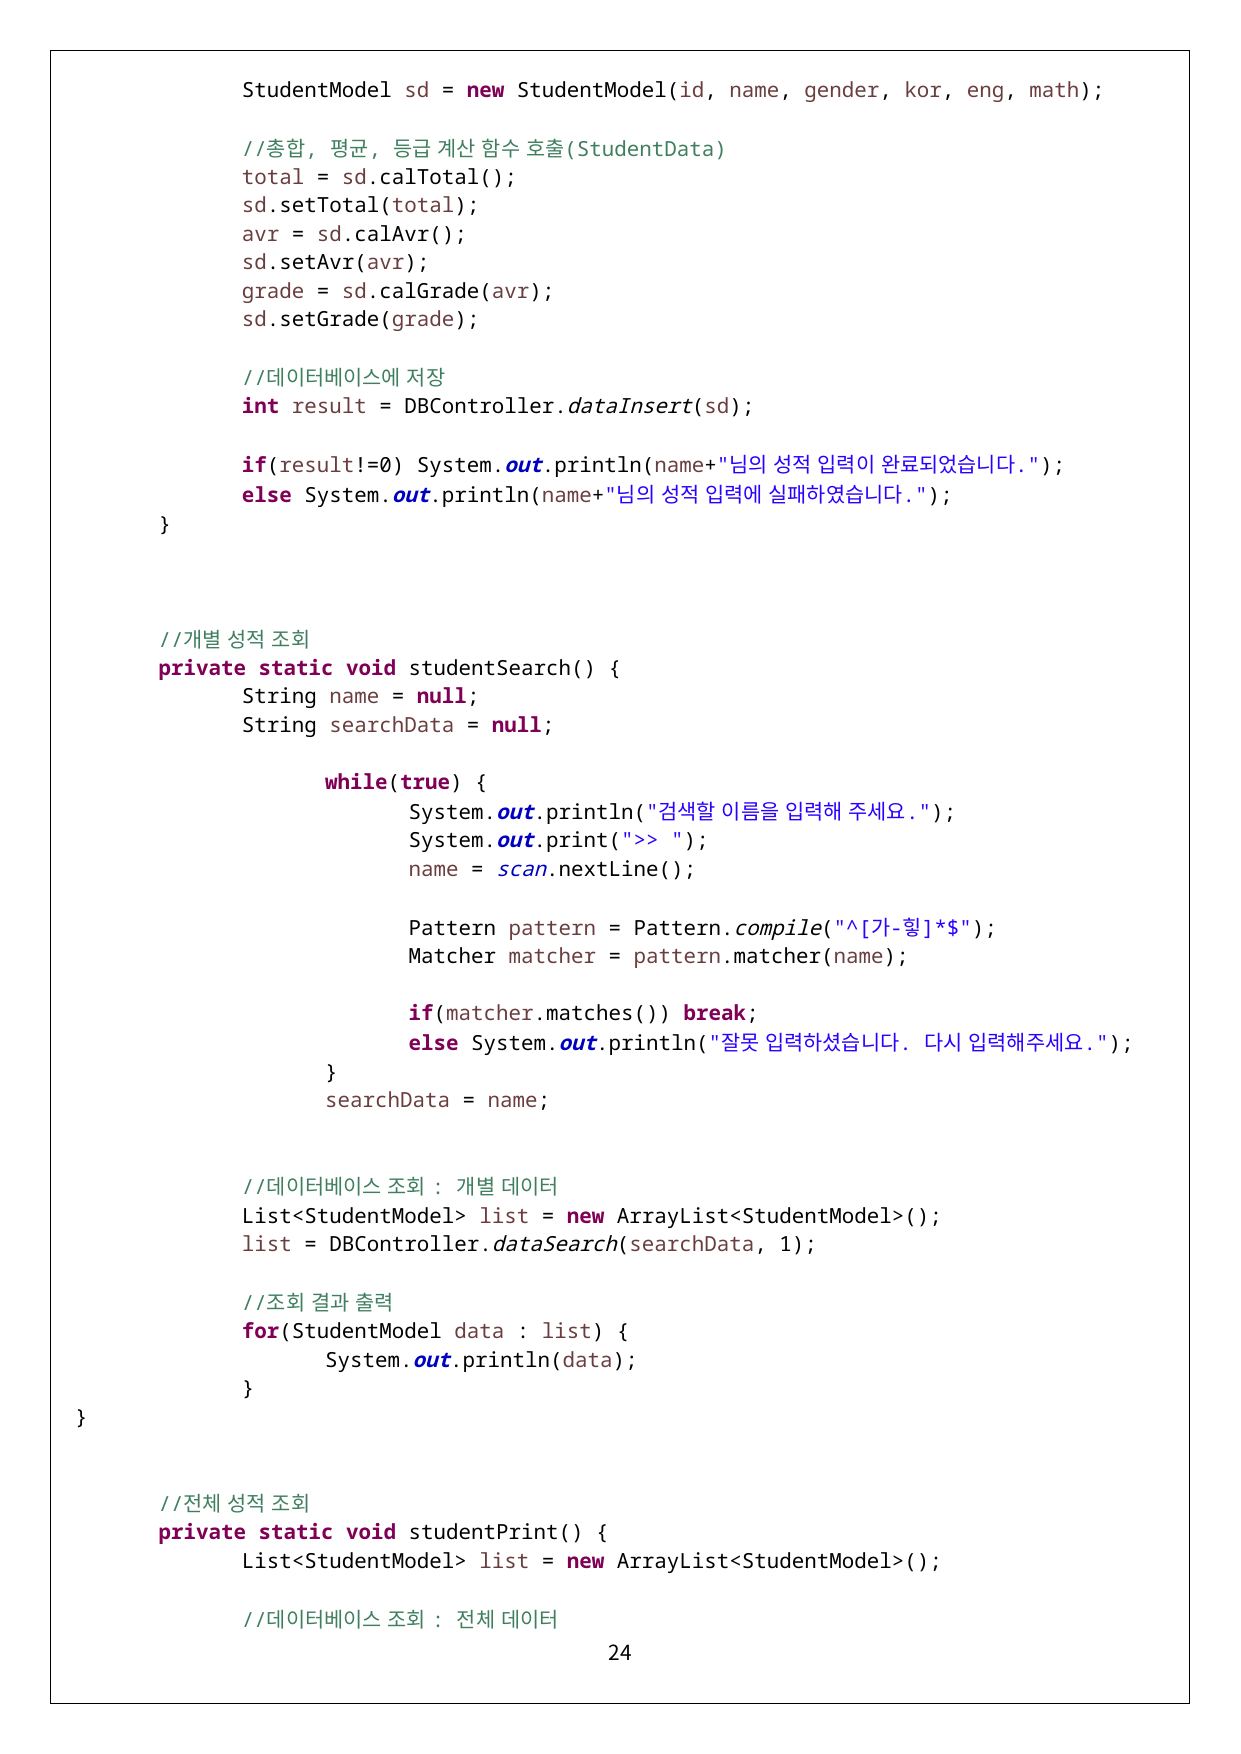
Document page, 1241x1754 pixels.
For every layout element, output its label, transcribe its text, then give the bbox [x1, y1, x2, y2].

text } [75, 509, 1165, 537]
text for(StudentModel data : list) { [75, 1317, 1165, 1345]
text private static void studentPrint() { [75, 1517, 1165, 1546]
text else System.out.println("잘못 입력하셨습니다. 다시 입력해주세요."); [75, 1027, 1165, 1057]
text } [75, 1057, 1165, 1085]
text while(true) { [75, 767, 1165, 795]
text //개별 성적 조회 [75, 623, 1165, 653]
text System.out.println("검색할 이름을 입력해 주세요."); [75, 795, 1165, 826]
text } [75, 1402, 1165, 1430]
text sd.setTotal(total); [75, 191, 1165, 219]
text System.out.print(">> "); [75, 826, 1165, 854]
text Matcher matcher = pattern.matcher(name); [75, 941, 1165, 970]
text total = sd.calTotal(); [75, 162, 1165, 191]
text if(result!=0) System.out.println(name+"님의 성적 입력이 완료되었습니다."); [75, 448, 1165, 479]
text String searchData = null; [75, 710, 1165, 738]
text int result = DBController.dataInsert(sd); [75, 392, 1165, 420]
text searchData = name; [75, 1085, 1165, 1114]
text grade = sd.calGrade(avr); [75, 276, 1165, 304]
text name = scan.nextLine(); [75, 854, 1165, 882]
text //데이터베이스 조회 : 전체 데이터 [75, 1603, 1165, 1633]
text } [75, 1373, 1165, 1402]
text sd.setAvr(avr); [75, 247, 1165, 276]
text List<StudentModel> list = new ArrayList<StudentModel>(); [75, 1201, 1165, 1229]
text //데이터베이스에 저장 [75, 361, 1165, 392]
text else System.out.println(name+"님의 성적 입력에 실패하였습니다."); [75, 479, 1165, 509]
text List<StudentModel> list = new ArrayList<StudentModel>(); [75, 1546, 1165, 1574]
text StudentModel sd = new StudentModel(id, name, gender, kor, eng, math); [75, 75, 1165, 103]
text //데이터베이스 조회 : 개별 데이터 [75, 1171, 1165, 1201]
text //총합, 평균, 등급 계산 함수 호출(StudentData) [75, 132, 1165, 162]
text avr = sd.calAvr(); [75, 219, 1165, 247]
text //전체 성적 조회 [75, 1487, 1165, 1517]
text if(matcher.matches()) break; [75, 998, 1165, 1027]
text //조회 결과 출력 [75, 1286, 1165, 1317]
text list = DBController.dataSearch(searchData, 1); [75, 1229, 1165, 1258]
text private static void studentSearch() { [75, 653, 1165, 682]
text Pattern pattern = Pattern.compile("^[가-힣]*$"); [75, 911, 1165, 941]
text String name = null; [75, 682, 1165, 710]
text sd.setGrade(grade); [75, 304, 1165, 333]
text System.out.println(data); [75, 1345, 1165, 1373]
